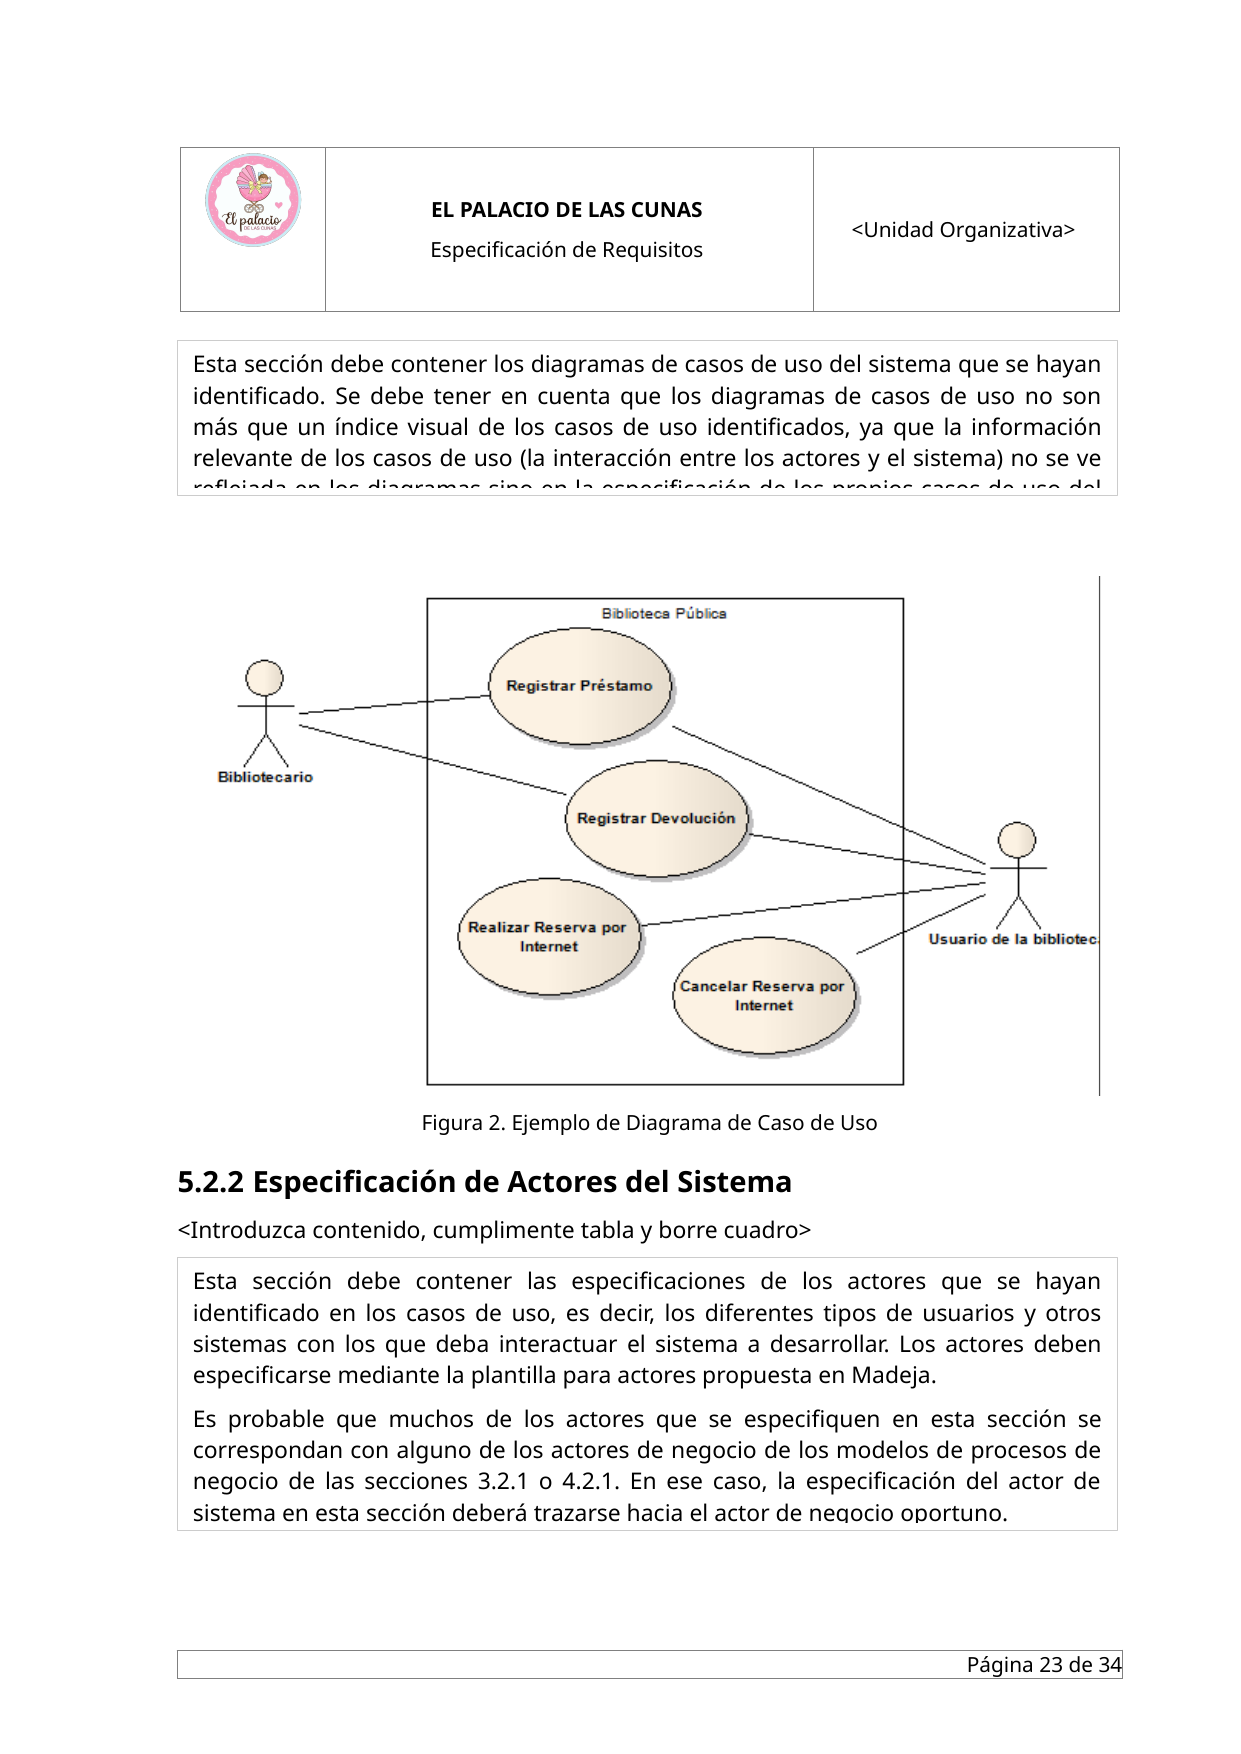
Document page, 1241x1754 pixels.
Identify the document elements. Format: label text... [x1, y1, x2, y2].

text <Introduzca contenido, cumplimente tabla y borre cuadro> [177, 1213, 1122, 1245]
picture [198, 576, 1101, 1096]
picture [203, 150, 303, 249]
subtitle Especificación de Actores del Sistema [177, 1161, 1122, 1201]
